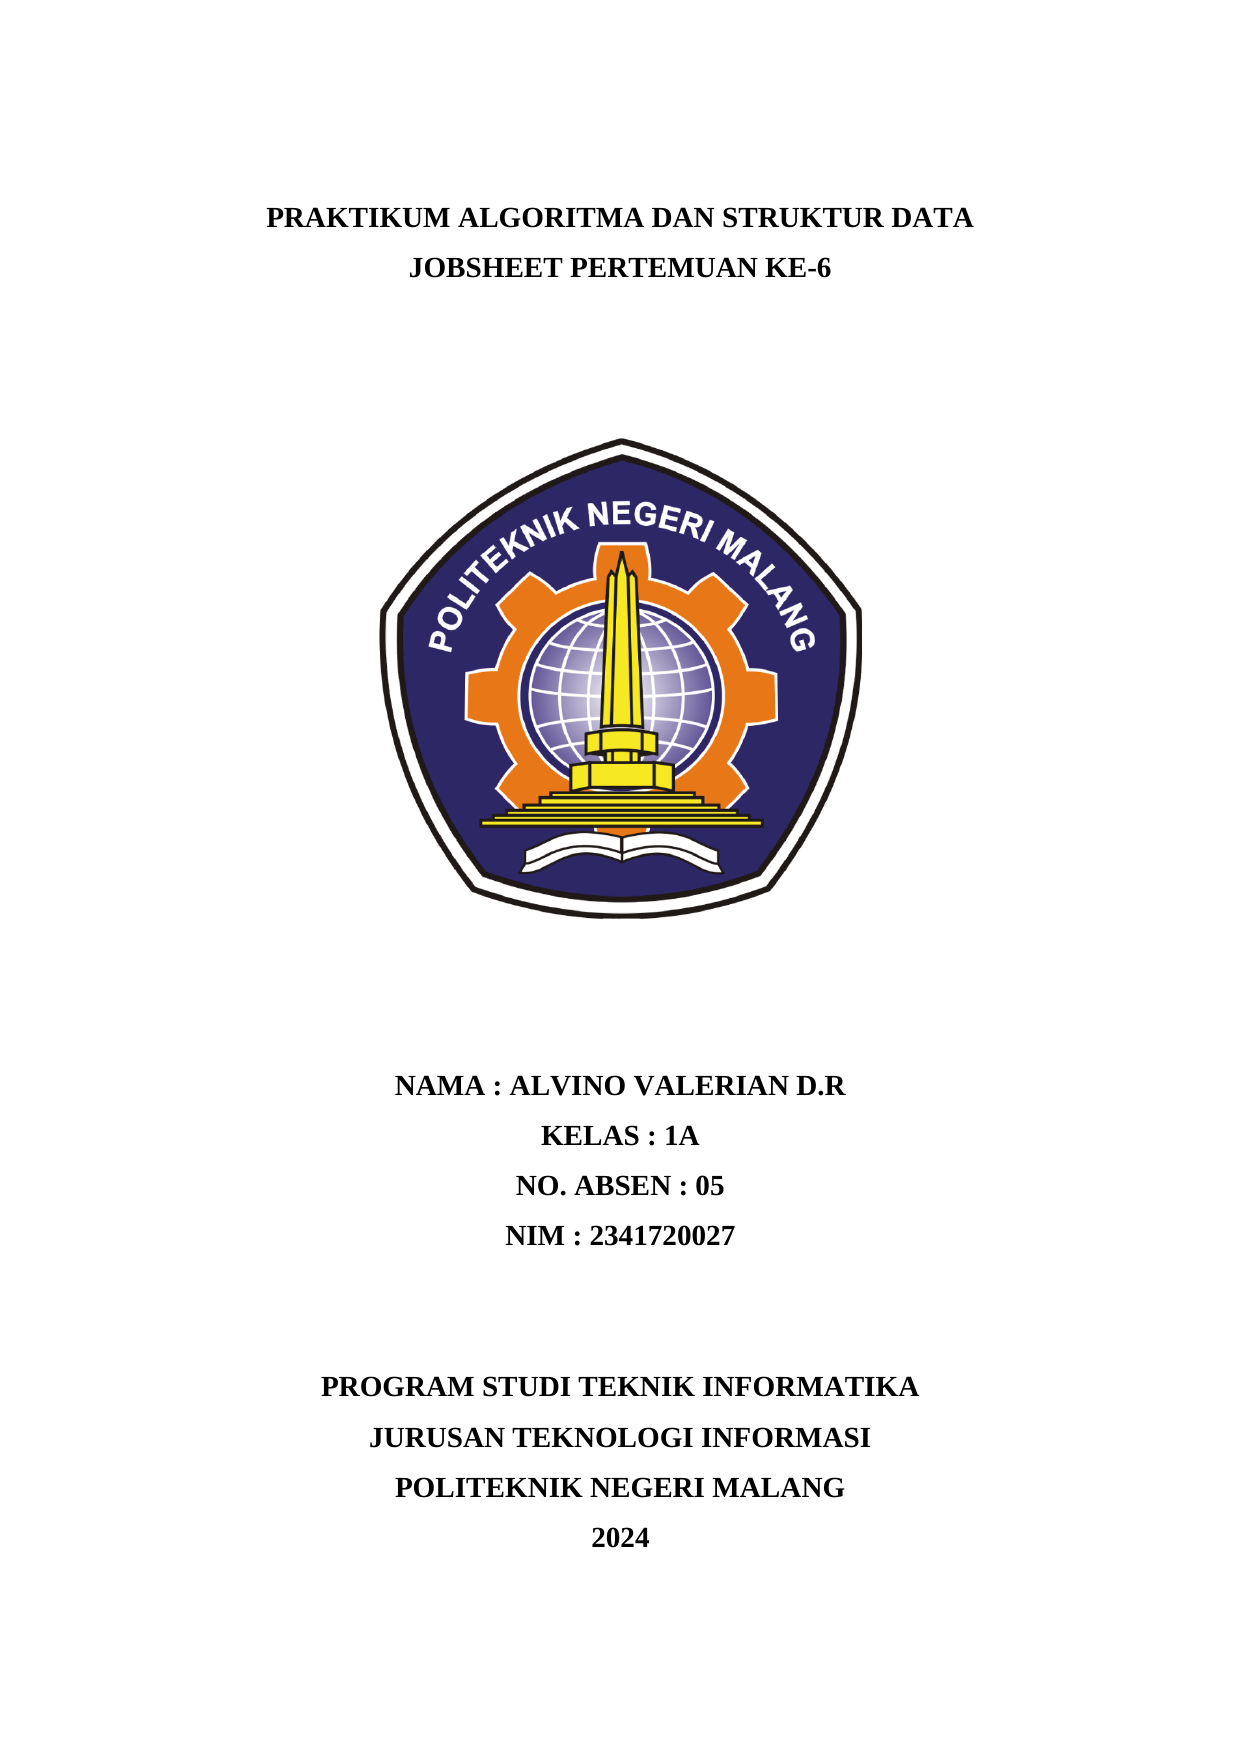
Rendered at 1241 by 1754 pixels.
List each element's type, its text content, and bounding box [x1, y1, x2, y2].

text JOBSHEET PERTEMUAN KE-6 [150, 251, 1090, 284]
text NAMA : ALVINO VALERIAN D.R [150, 1068, 1090, 1101]
text PRAKTIKUM ALGORITMA DAN STRUKTUR DATA [150, 200, 1090, 234]
text NO. ABSEN : 05 [150, 1168, 1090, 1202]
text NIM : 2341720027 [150, 1218, 1090, 1252]
text POLITEKNIK NEGERI MALANG [150, 1470, 1090, 1504]
text PROGRAM STUDI TEKNIK INFORMATIKA [150, 1369, 1090, 1403]
text JURUSAN TEKNOLOGI INFORMASI [150, 1420, 1090, 1453]
text 2024 [150, 1520, 1090, 1554]
picture [372, 430, 868, 925]
text KELAS : 1A [150, 1118, 1090, 1151]
